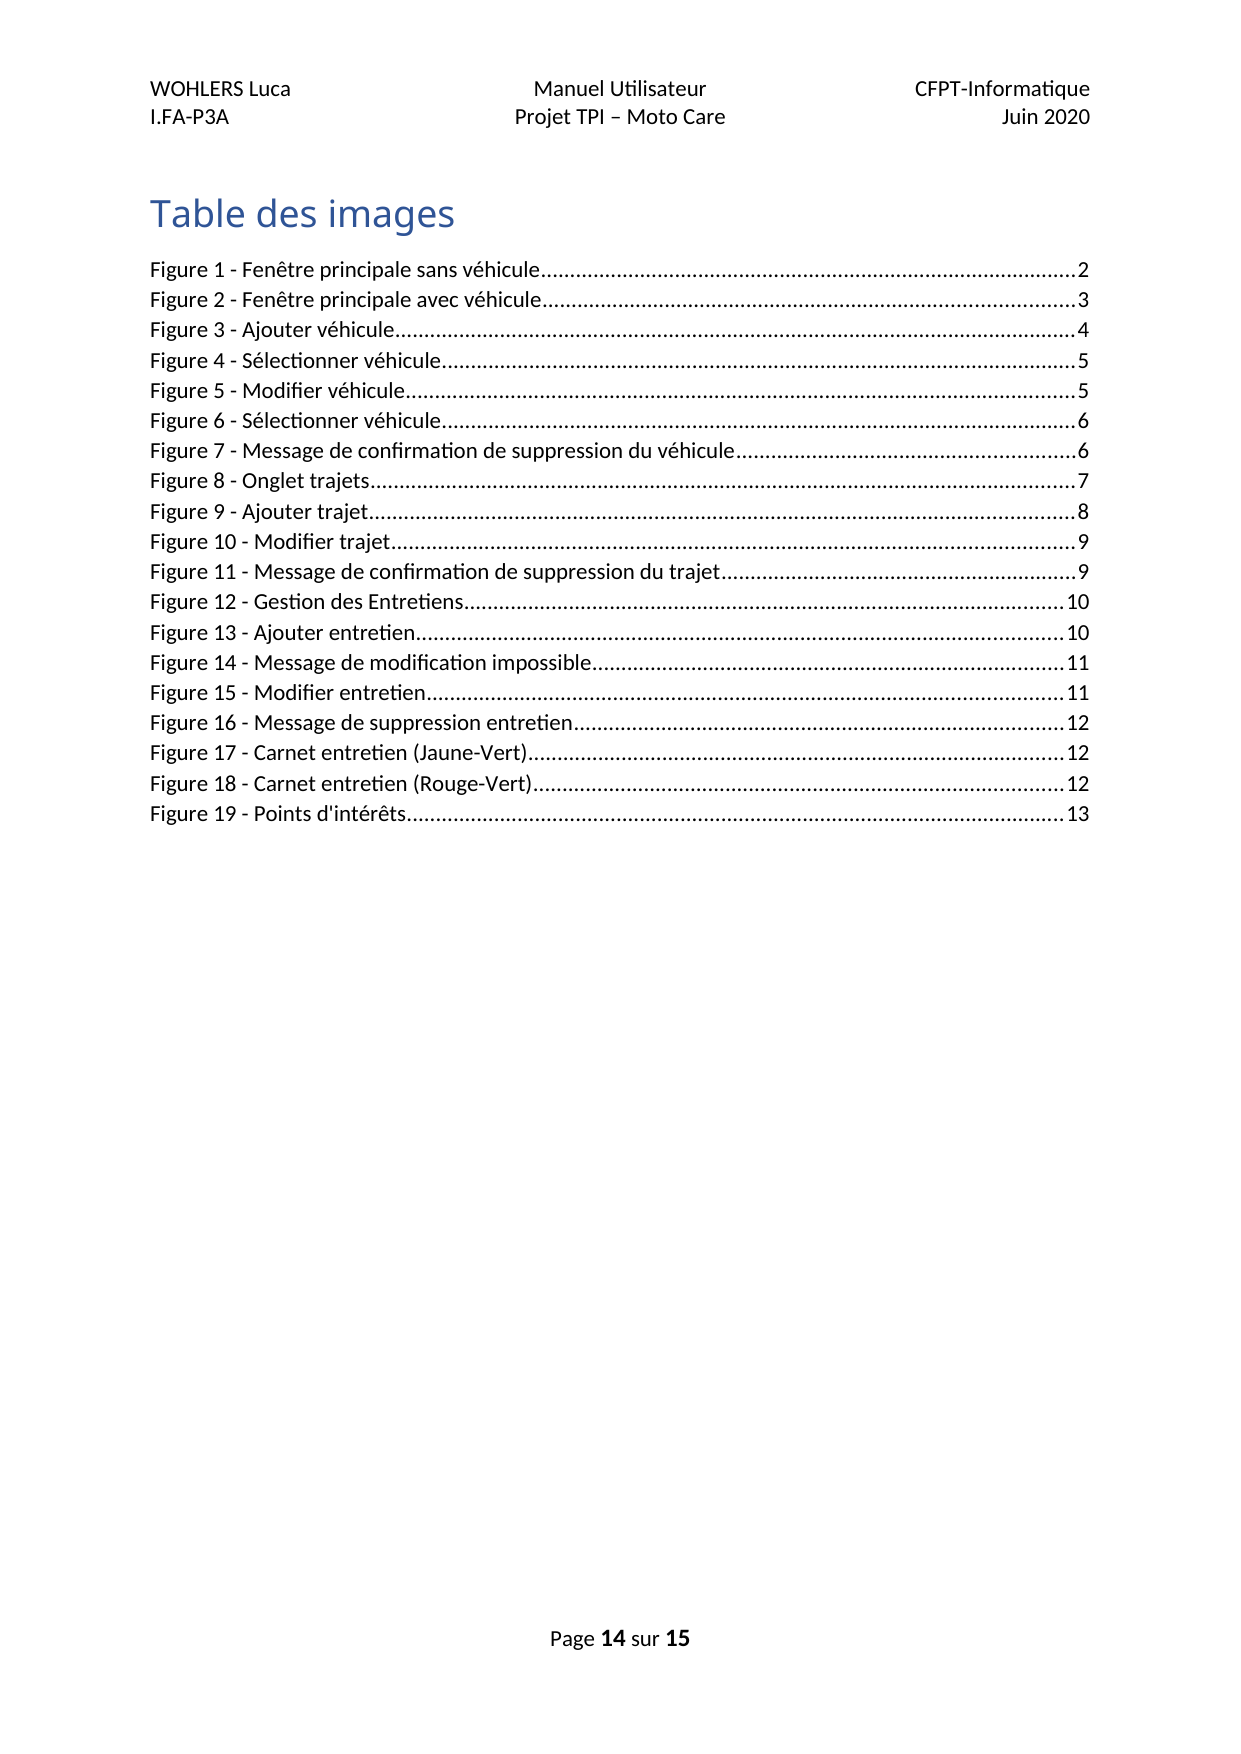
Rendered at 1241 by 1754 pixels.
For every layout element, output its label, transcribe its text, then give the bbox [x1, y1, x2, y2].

subtitle Table des images [150, 187, 1090, 238]
text Figure 4 - Sélectionner véhicule 5 [150, 346, 1090, 374]
text Figure 16 - Message de suppression entretien 12 [150, 708, 1090, 736]
text Figure 11 - Message de confirmation de suppression du trajet 9 [150, 557, 1090, 585]
text Figure 2 - Fenêtre principale avec véhicule 3 [150, 285, 1090, 313]
text Figure 13 - Ajouter entretien 10 [150, 618, 1090, 646]
text Figure 5 - Modifier véhicule 5 [150, 376, 1090, 404]
text Figure 8 - Onglet trajets 7 [150, 467, 1090, 494]
text Figure 12 - Gestion des Entretiens 10 [150, 587, 1090, 615]
text Figure 10 - Modifier trajet 9 [150, 527, 1090, 555]
text Figure 7 - Message de confirmation de suppression du véhicule 6 [150, 436, 1090, 464]
text Figure 14 - Message de modification impossible 11 [150, 648, 1090, 676]
text Figure 15 - Modifier entretien 11 [150, 678, 1090, 706]
text Figure 3 - Ajouter véhicule 4 [150, 316, 1090, 343]
text Figure 19 - Points d'intérêts 13 [150, 799, 1090, 827]
text Figure 9 - Ajouter trajet 8 [150, 497, 1090, 525]
text Figure 6 - Sélectionner véhicule 6 [150, 406, 1090, 434]
text Figure 1 - Fenêtre principale sans véhicule 2 [150, 255, 1090, 283]
text Figure 17 - Carnet entretien (Jaune-Vert) 12 [150, 738, 1090, 766]
text Figure 18 - Carnet entretien (Rouge-Vert) 12 [150, 769, 1090, 797]
